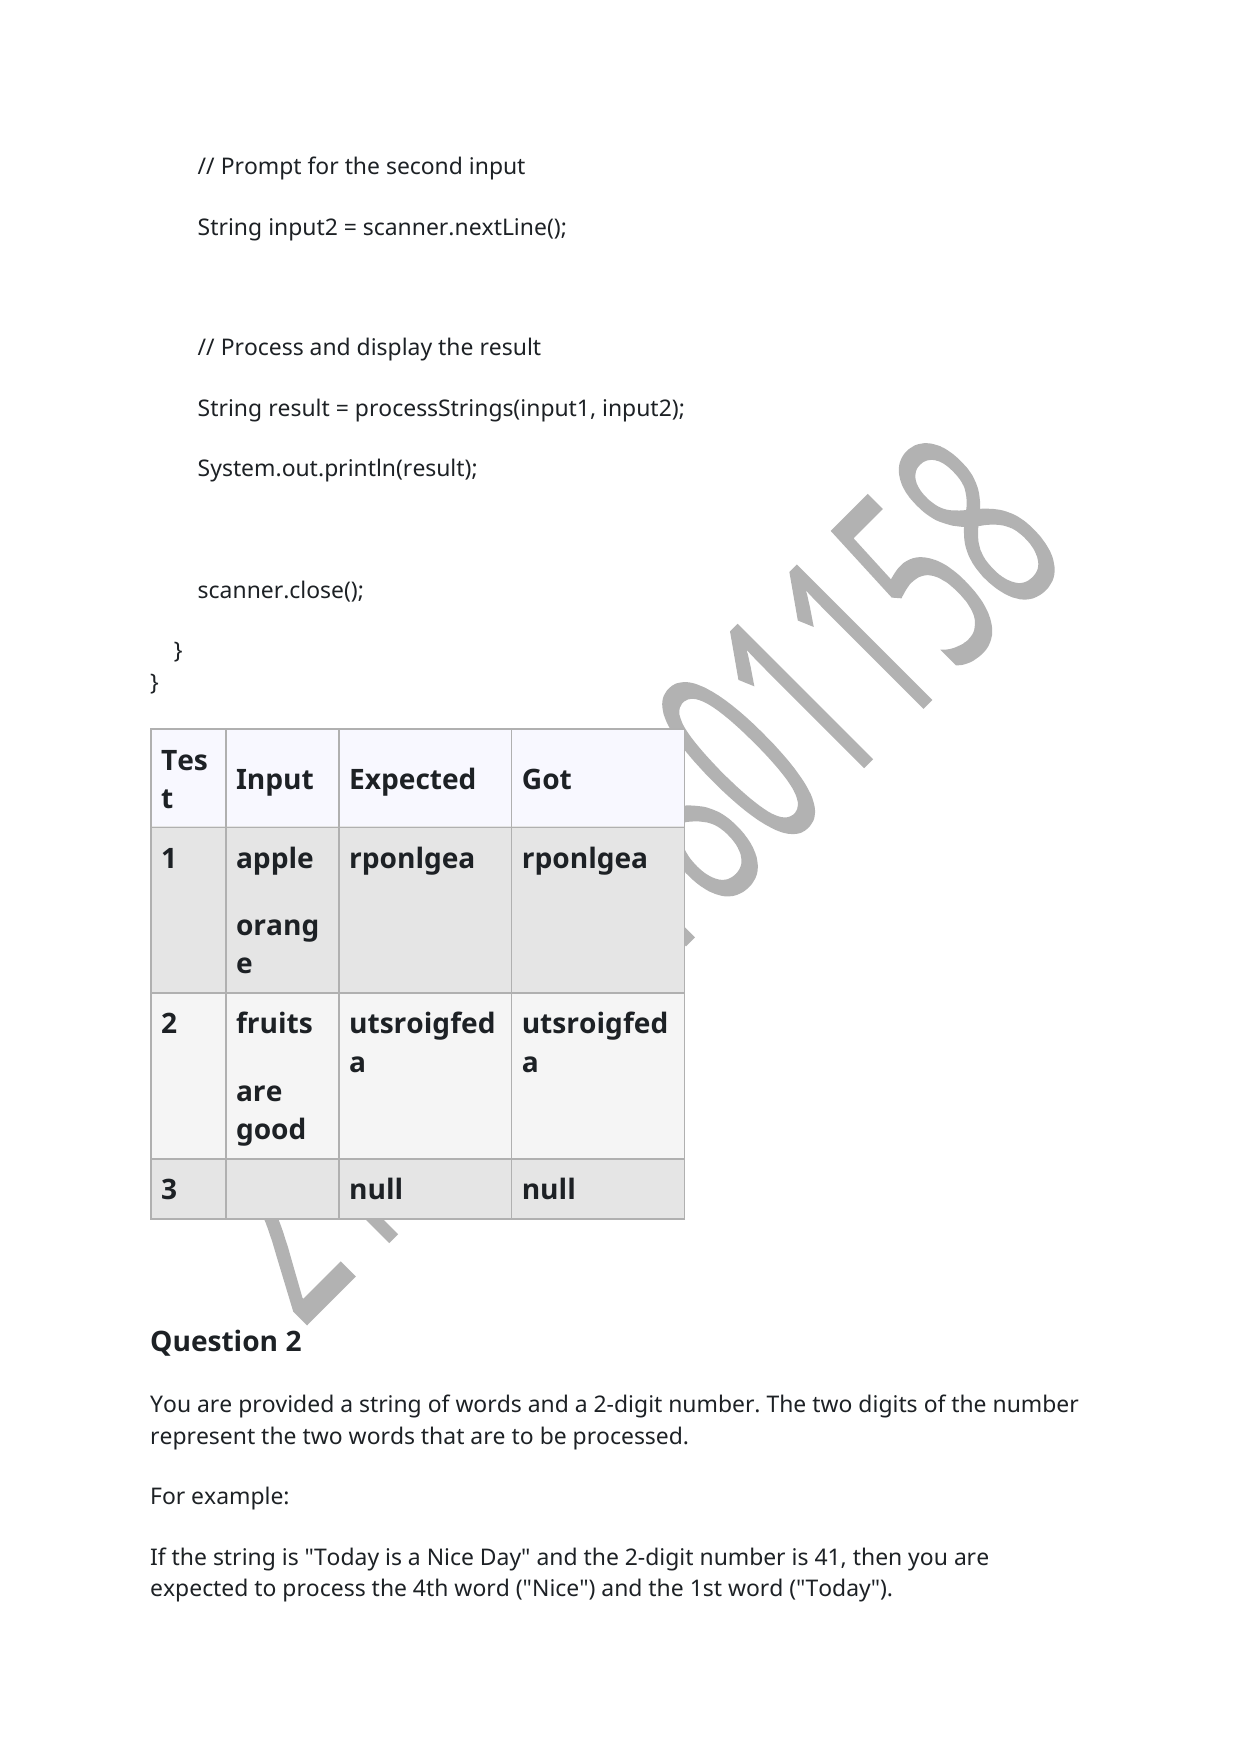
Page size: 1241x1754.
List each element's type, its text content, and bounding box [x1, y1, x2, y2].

subtitle String input2 = scanner.nextLine(); [150, 210, 1090, 242]
table_header Got [512, 730, 684, 826]
table_cell null [340, 1160, 511, 1218]
table_cell utsroigfeda [340, 994, 511, 1158]
table_header Input [227, 730, 338, 826]
subtitle For example: [150, 1480, 1090, 1511]
table_cell 1 [152, 828, 225, 992]
subtitle String result = processStrings(input1, input2); [150, 392, 1090, 423]
table_header Expected [340, 730, 511, 826]
subtitle // Process and display the result [150, 331, 1090, 362]
table_cell utsroigfeda [512, 994, 684, 1158]
table_header Test [152, 730, 225, 826]
subtitle } [150, 666, 1090, 697]
subtitle } [150, 634, 1090, 666]
table_cell 2 [152, 994, 225, 1158]
table_cell rponlgea [512, 828, 684, 992]
table_cell fruits are good [227, 994, 338, 1158]
subtitle System.out.println(result); [150, 452, 1090, 483]
table_cell apple orange [227, 828, 338, 992]
subtitle // Prompt for the second input [150, 150, 1090, 181]
table_cell null [512, 1160, 684, 1218]
subtitle If the string is "Today is a Nice Day" and the 2-digit number is 41, then you are expected to process the 4th word ("Nice") and the 1st word ("Today"). [150, 1541, 1090, 1603]
table_cell [227, 1160, 338, 1218]
table_cell 3 [152, 1160, 225, 1218]
subtitle Question 2 [150, 1321, 1090, 1359]
subtitle You are provided a string of words and a 2-digit number. The two digits of the number represent the two words that are to be processed. [150, 1388, 1090, 1451]
subtitle scanner.close(); [150, 574, 1090, 605]
table_cell rponlgea [340, 828, 511, 992]
